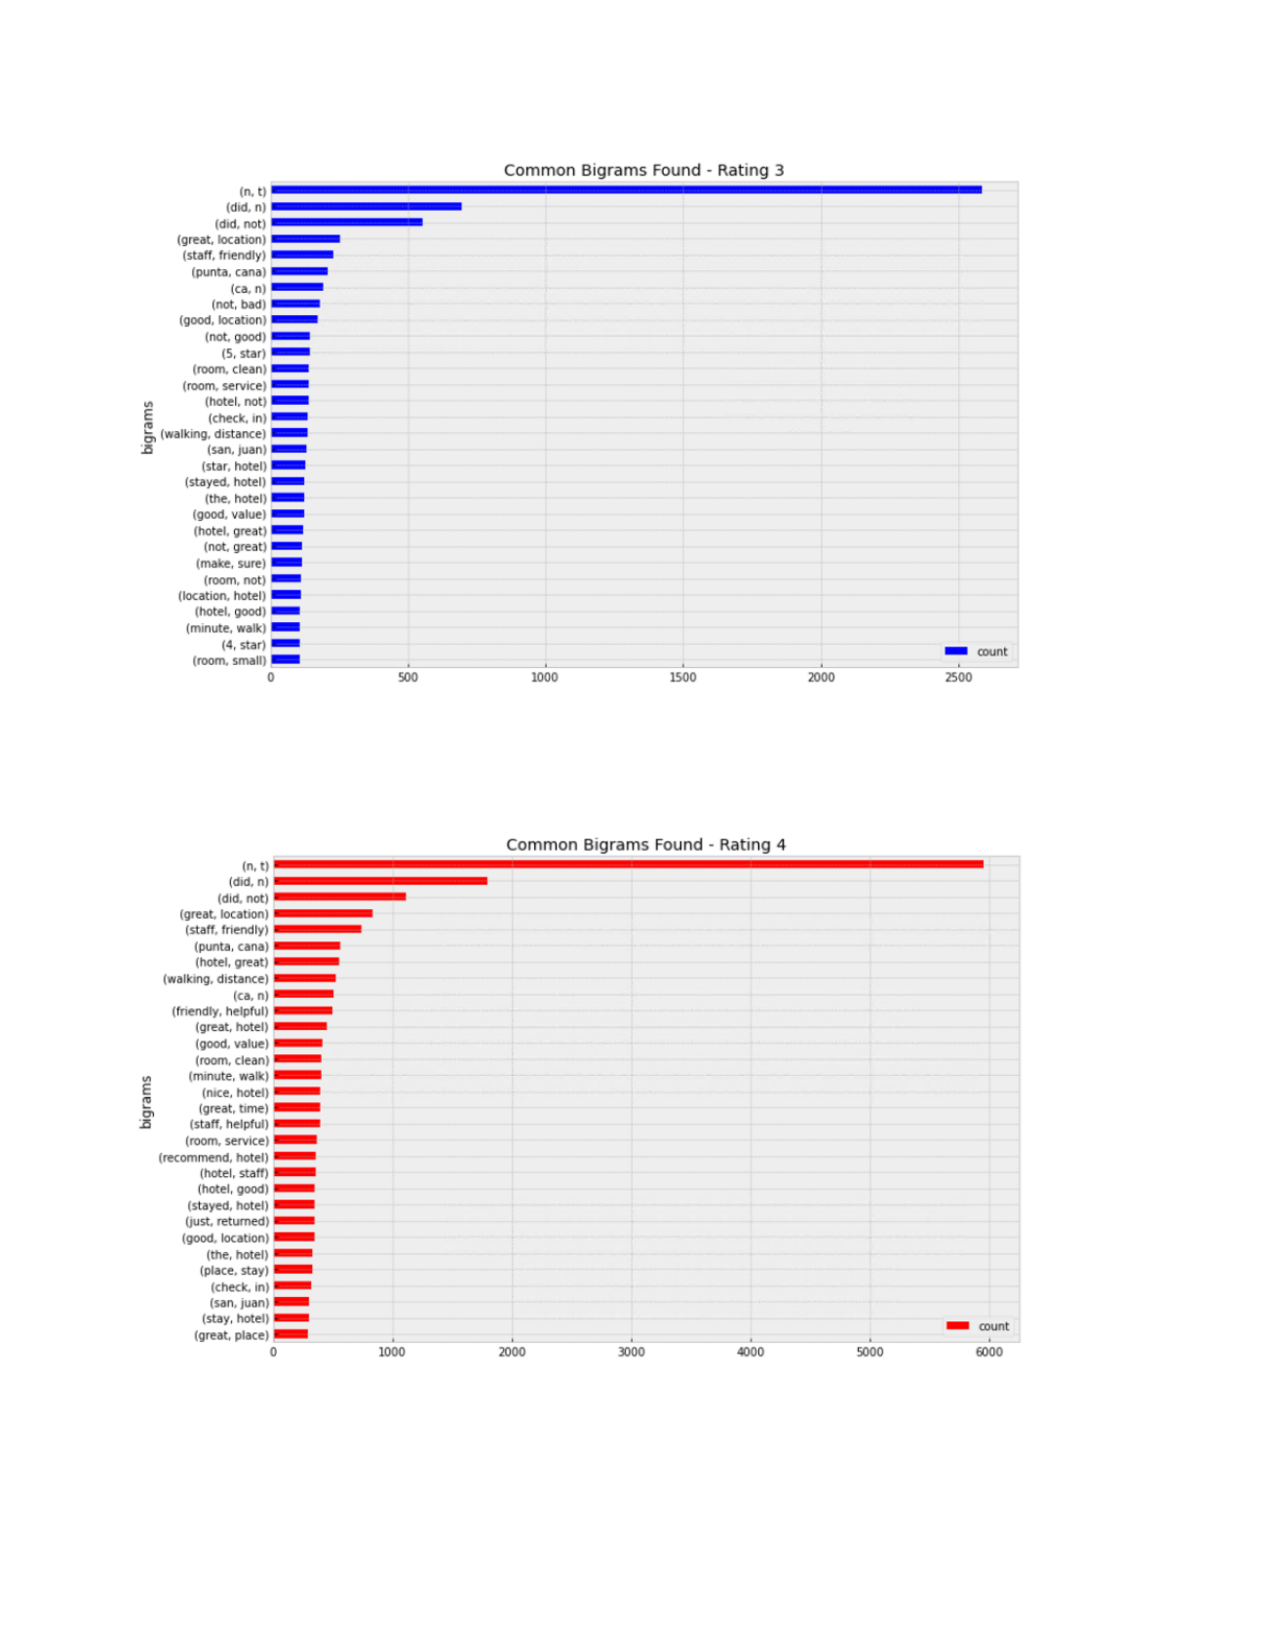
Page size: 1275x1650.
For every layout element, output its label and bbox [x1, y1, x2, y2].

picture [128, 833, 1035, 1369]
picture [137, 150, 1025, 690]
